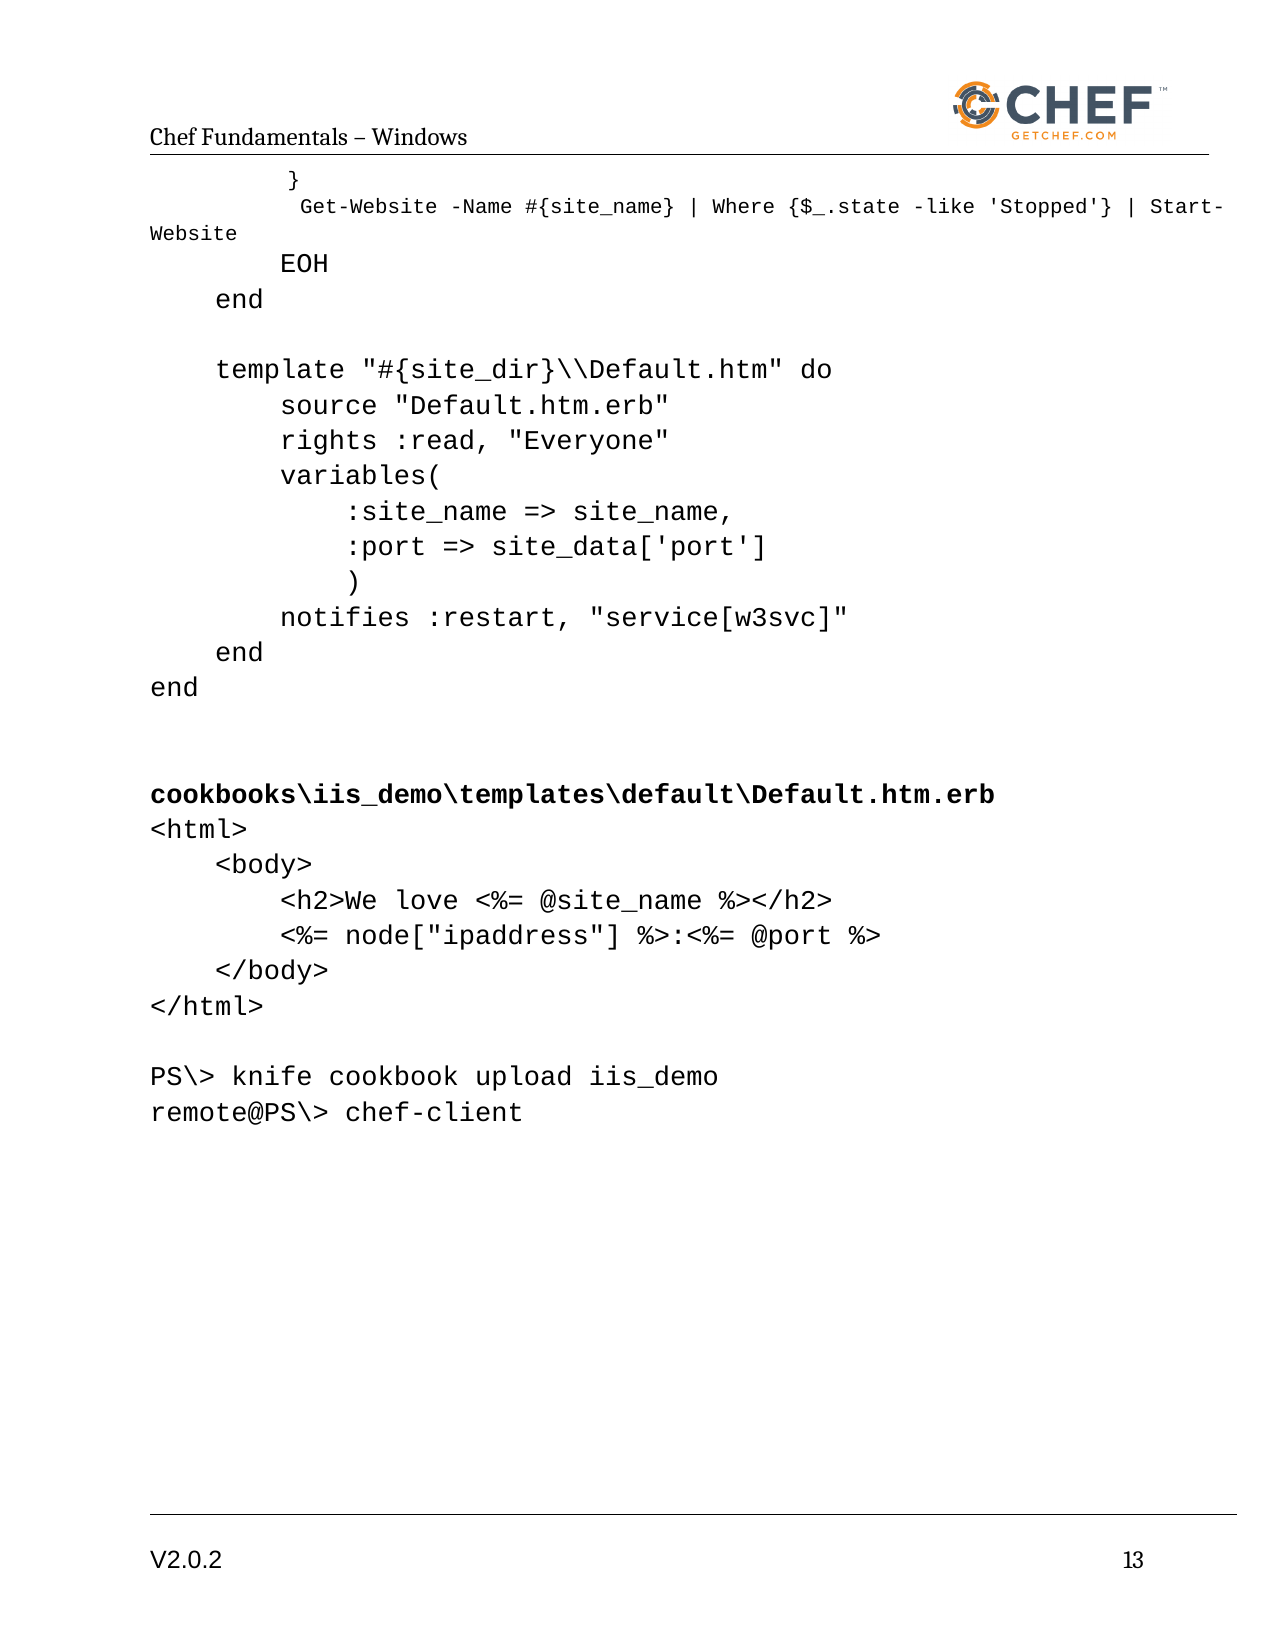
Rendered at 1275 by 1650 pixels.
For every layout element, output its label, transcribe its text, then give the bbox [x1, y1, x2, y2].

text </body> [150, 957, 1275, 988]
text <html> [150, 816, 1275, 847]
text EOH [150, 250, 1256, 281]
text } [150, 169, 1256, 192]
text PS\> knife cookbook upload iis_demo [150, 1063, 1209, 1094]
text source "Default.htm.erb" [150, 392, 1256, 422]
picture [948, 75, 1172, 146]
text <h2>We love <%= @site_name %></h2> [150, 887, 1275, 917]
text end [150, 286, 1256, 316]
text notifies :restart, "service[w3svc]" [150, 603, 1256, 634]
text template "#{site_dir}\\Default.htm" do [150, 356, 1256, 387]
text end [150, 674, 1256, 705]
text variables( [150, 462, 1256, 493]
text <body> [150, 851, 1275, 882]
text rights :read, "Everyone" [150, 427, 1256, 458]
text </html> [150, 992, 1275, 1023]
text :site_name => site_name, [150, 497, 1256, 528]
text <%= node["ipaddress"] %>:<%= @port %> [150, 922, 1275, 953]
text :port => site_data['port'] [150, 533, 1256, 563]
text remote@PS\> chef-client [150, 1098, 1209, 1129]
text cookbooks\iis_demo\templates\default\Default.htm.erb [150, 781, 1209, 811]
text ) [150, 568, 1256, 599]
text end [150, 639, 1256, 669]
text Get-Website -Name #{site_name} | Where {$_.state -like 'Stopped'} | Start-Website [150, 196, 1256, 247]
